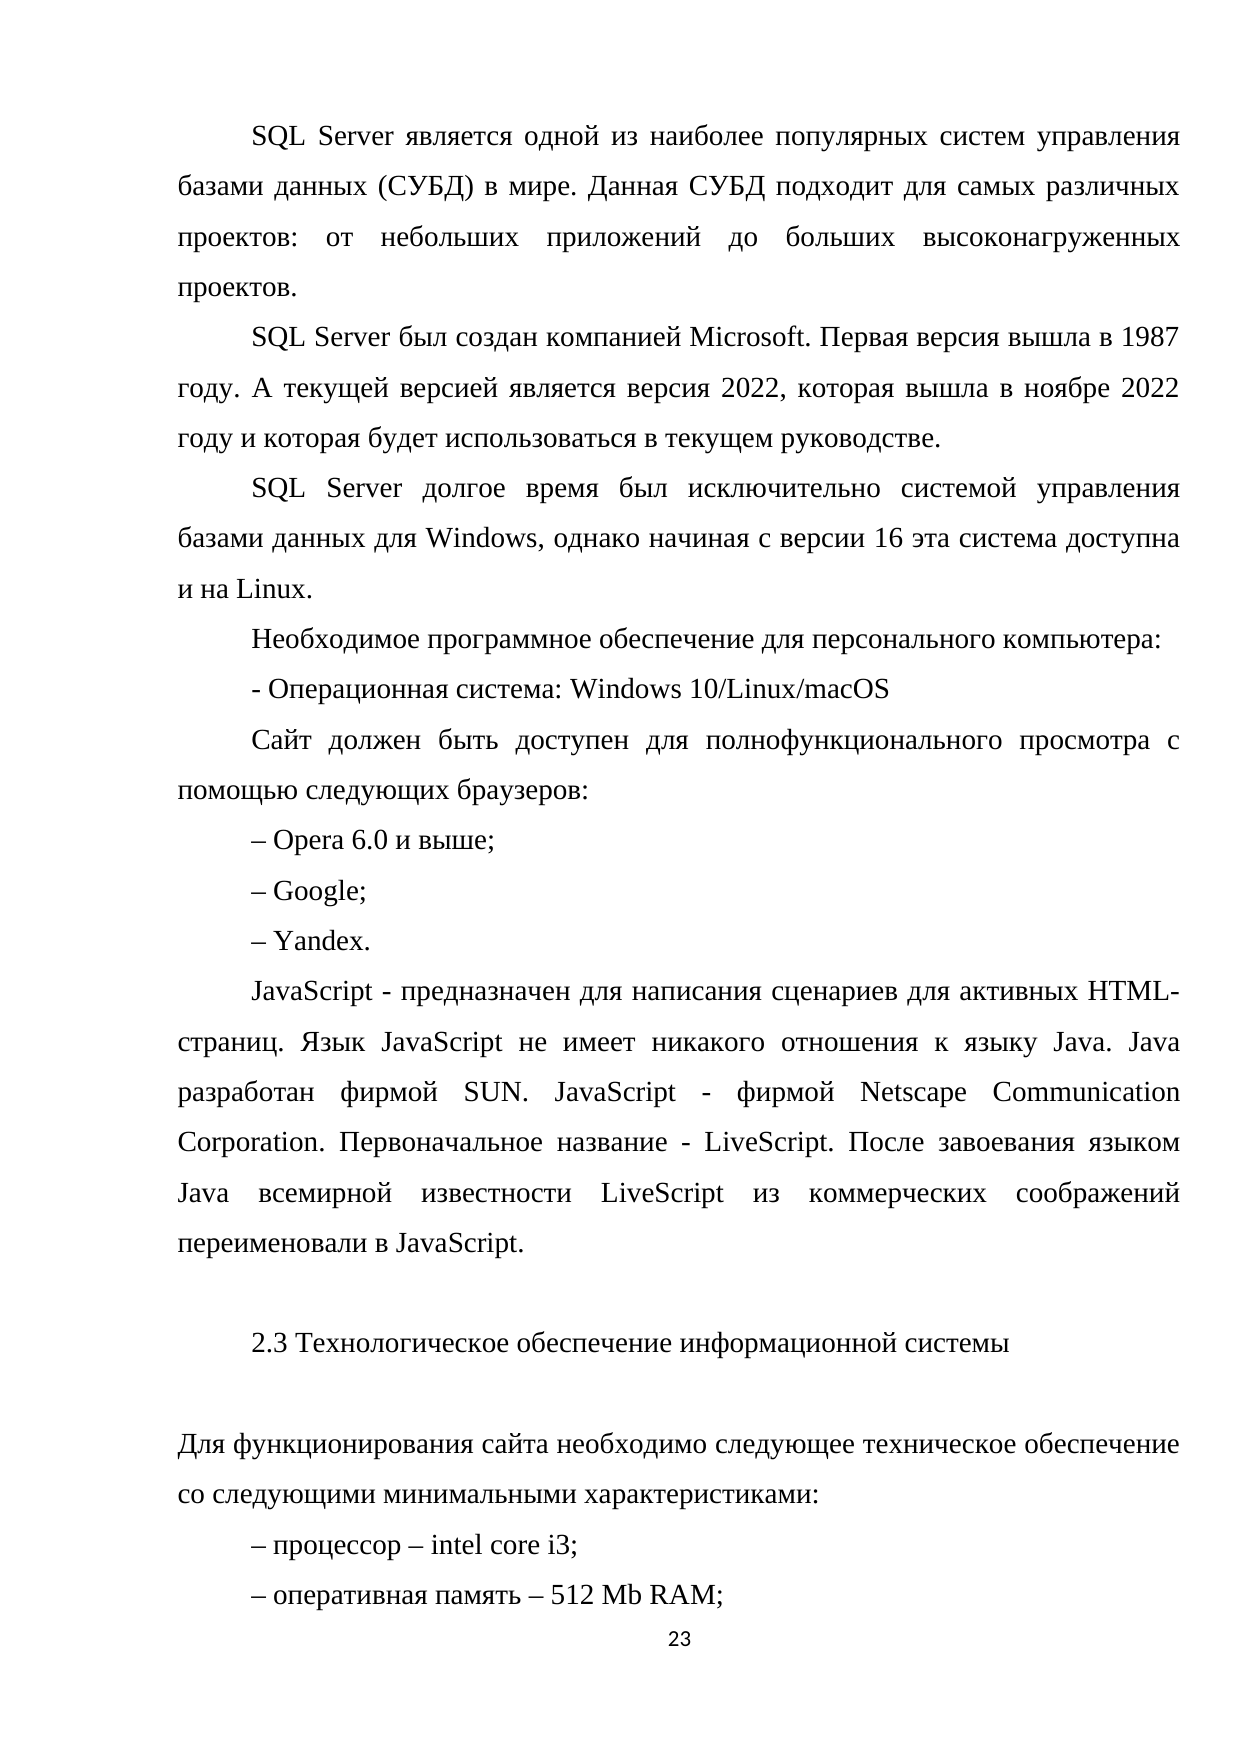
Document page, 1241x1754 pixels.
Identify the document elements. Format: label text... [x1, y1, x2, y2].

text – Opera 6.0 и выше; [177, 822, 1181, 856]
text – Google; [177, 873, 1181, 906]
text Необходимое программное обеспечение для персонального компьютера: [177, 621, 1181, 655]
text Для функционирования сайта необходимо следующее техническое обеспечение со следующими минимальными характеристиками: [177, 1426, 1181, 1510]
text SQL Server был создан компанией Microsoft. Первая версия вышла в 1987 году. А текущей версией является версия 2022, которая вышла в ноябре 2022 году и которая будет использоваться в текущем руководстве. [177, 319, 1181, 453]
text – Yandex. [177, 923, 1181, 957]
text SQL Server является одной из наиболее популярных систем управления базами данных (СУБД) в мире. Данная СУБД подходит для самых различных проектов: от небольших приложений до больших высоконагруженных проектов. [177, 118, 1181, 303]
text – процессор – intel core i3; [177, 1527, 1181, 1560]
text Сайт должен быть доступен для полнофункционального просмотра с помощью следующих браузеров: [177, 722, 1181, 806]
text 2.3 Технологическое обеспечение информационной системы [177, 1326, 1181, 1359]
text – оперативная память – 512 Mb RAM; [177, 1577, 1181, 1611]
text - Операционная система: Windows 10/Linux/macOS [177, 672, 1181, 705]
text JavaScript - предназначен для написания сценариев для активных HTML-страниц. Язык JavaScript не имеет никакого отношения к языку Java. Java разработан фирмой SUN. JavaScript - фирмой Netscape Communication Corporation. Первоначальное название - LiveScript. После завоевания языком Java всемирной известности LiveScript из коммерческих соображений переименовали в JavaScript. [177, 973, 1181, 1258]
text SQL Server долгое время был исключительно системой управления базами данных для Windows, однако начиная с версии 16 эта система доступна и на Linux. [177, 470, 1181, 604]
